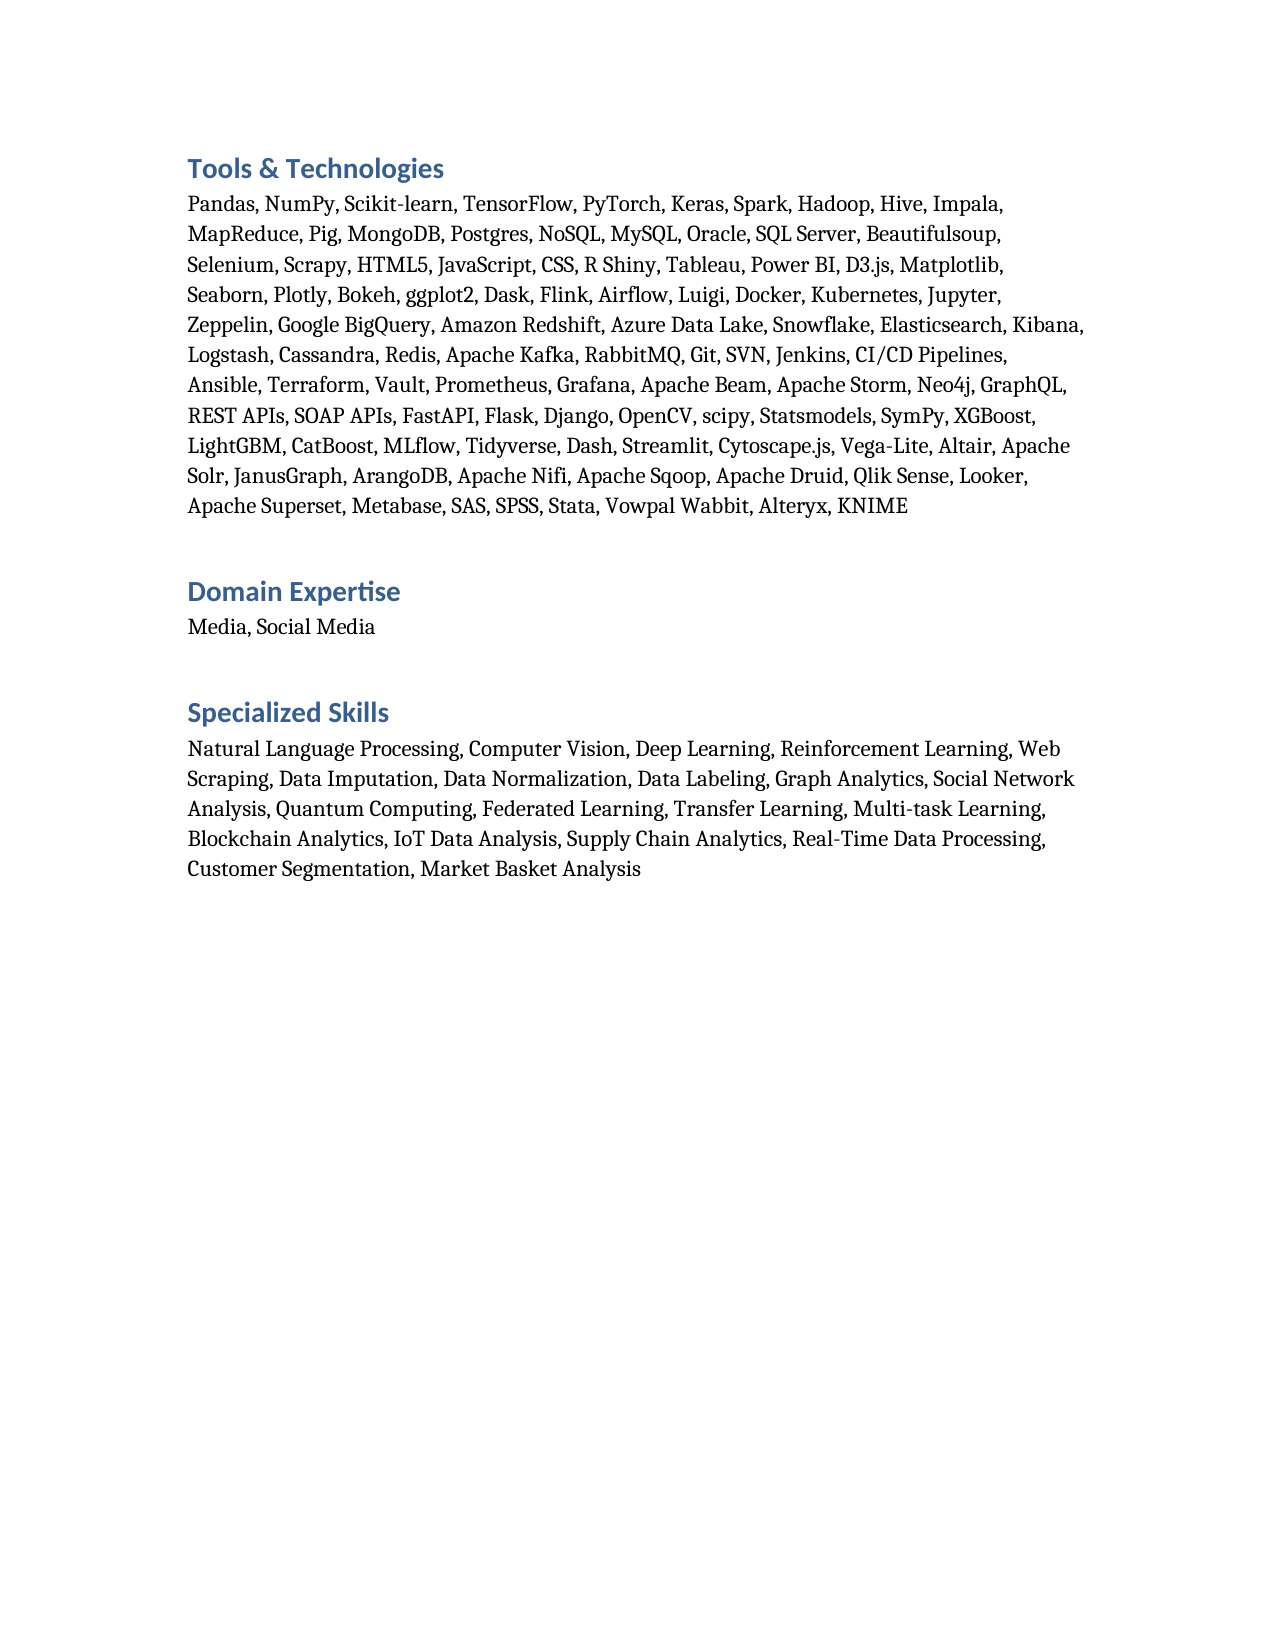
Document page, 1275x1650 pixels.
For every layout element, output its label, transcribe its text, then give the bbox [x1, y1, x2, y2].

text Media, Social Media [187, 614, 1087, 641]
text Natural Language Processing, Computer Vision, Deep Learning, Reinforcement Learning, Web Scraping, Data Imputation, Data Normalization, Data Labeling, Graph Analytics, Social Network Analysis, Quantum Computing, Federated Learning, Transfer Learning, Multi-task Learning, Blockchain Analytics, IoT Data Analysis, Supply Chain Analytics, Real-Time Data Processing, Customer Segmentation, Market Basket Analysis [187, 735, 1087, 882]
subtitle Domain Expertise [187, 573, 1087, 609]
subtitle Specialized Skills [187, 694, 1087, 730]
text Pandas, NumPy, Scikit-learn, TensorFlow, PyTorch, Keras, Spark, Hadoop, Hive, Impala, MapReduce, Pig, MongoDB, Postgres, NoSQL, MySQL, Oracle, SQL Server, Beautifulsoup, Selenium, Scrapy, HTML5, JavaScript, CSS, R Shiny, Tableau, Power BI, D3.js, Matplotlib, Seaborn, Plotly, Bokeh, ggplot2, Dask, Flink, Airflow, Luigi, Docker, Kubernetes, Jupyter, Zeppelin, Google BigQuery, Amazon Redshift, Azure Data Lake, Snowflake, Elasticsearch, Kibana, Logstash, Cassandra, Redis, Apache Kafka, RabbitMQ, Git, SVN, Jenkins, CI/CD Pipelines, Ansible, Terraform, Vault, Prometheus, Grafana, Apache Beam, Apache Storm, Neo4j, GraphQL, REST APIs, SOAP APIs, FastAPI, Flask, Django, OpenCV, scipy, Statsmodels, SymPy, XGBoost, LightGBM, CatBoost, MLflow, Tidyverse, Dash, Streamlit, Cytoscape.js, Vega-Lite, Altair, Apache Solr, JanusGraph, ArangoDB, Apache Nifi, Apache Sqoop, Apache Druid, Qlik Sense, Looker, Apache Superset, Metabase, SAS, SPSS, Stata, Vowpal Wabbit, Alteryx, KNIME [187, 191, 1087, 519]
subtitle Tools & Technologies [187, 150, 1087, 186]
